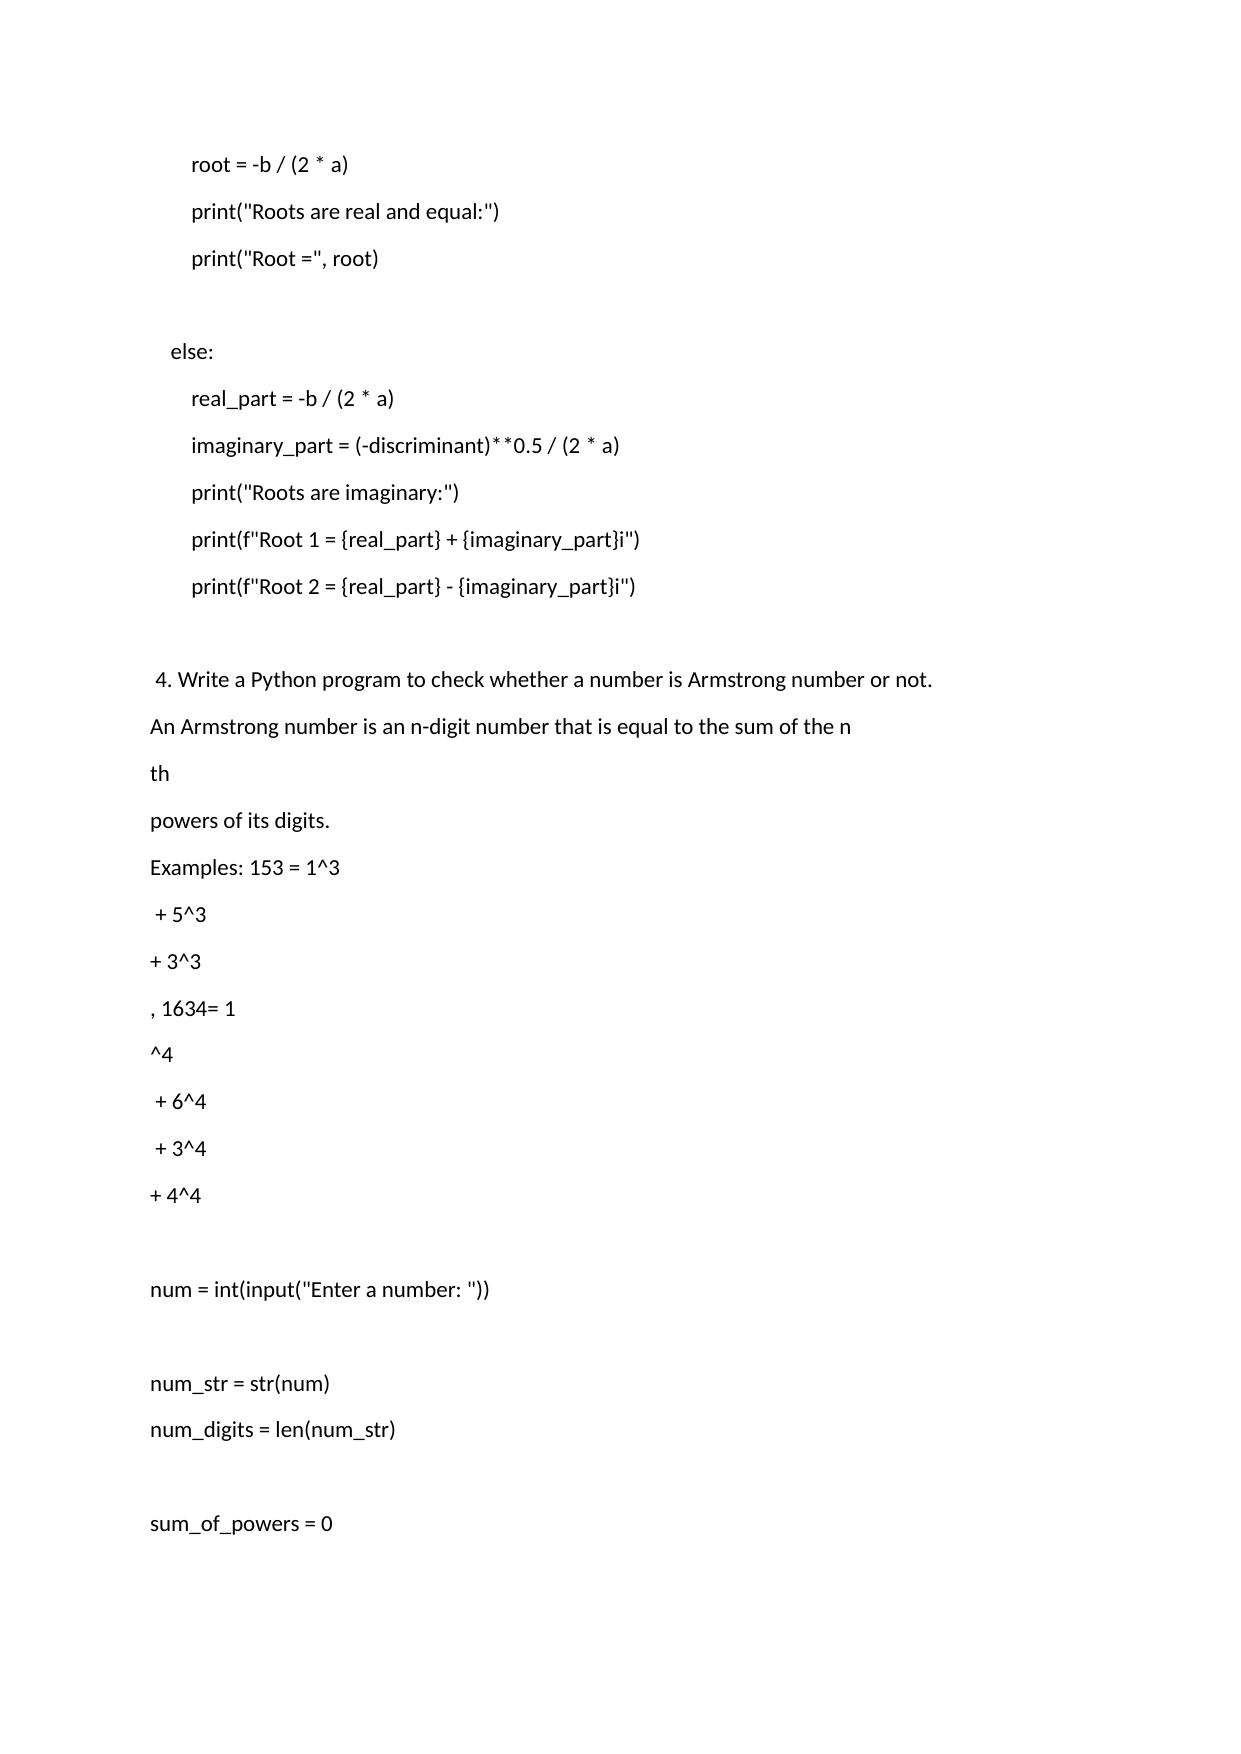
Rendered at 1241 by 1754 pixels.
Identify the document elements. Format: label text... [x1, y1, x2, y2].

text print("Root =", root) [150, 244, 1090, 272]
text , 1634= 1 [150, 994, 1090, 1022]
text + 4^4 [150, 1181, 1090, 1209]
text + 3^3 [150, 947, 1090, 975]
text + 5^3 [150, 900, 1090, 928]
text print(f"Root 1 = {real_part} + {imaginary_part}i") [150, 525, 1090, 553]
text imaginary_part = (-discriminant)**0.5 / (2 * a) [150, 431, 1090, 459]
text 4. Write a Python program to check whether a number is Armstrong number or not. [150, 666, 1090, 694]
text print("Roots are real and equal:") [150, 197, 1090, 225]
text ^4 [150, 1041, 1090, 1069]
text Examples: 153 = 1^3 [150, 853, 1090, 881]
text + 3^4 [150, 1134, 1090, 1162]
text powers of its digits. [150, 806, 1090, 834]
text num_str = str(num) [150, 1369, 1090, 1397]
text else: [150, 337, 1090, 366]
text sum_of_powers = 0 [150, 1509, 1090, 1537]
text real_part = -b / (2 * a) [150, 384, 1090, 412]
text print("Roots are imaginary:") [150, 478, 1090, 506]
text root = -b / (2 * a) [150, 150, 1090, 178]
text num = int(input("Enter a number: ")) [150, 1275, 1090, 1303]
text th [150, 759, 1090, 787]
text + 6^4 [150, 1087, 1090, 1116]
text num_digits = len(num_str) [150, 1416, 1090, 1444]
text print(f"Root 2 = {real_part} - {imaginary_part}i") [150, 572, 1090, 600]
text An Armstrong number is an n-digit number that is equal to the sum of the n [150, 712, 1090, 741]
